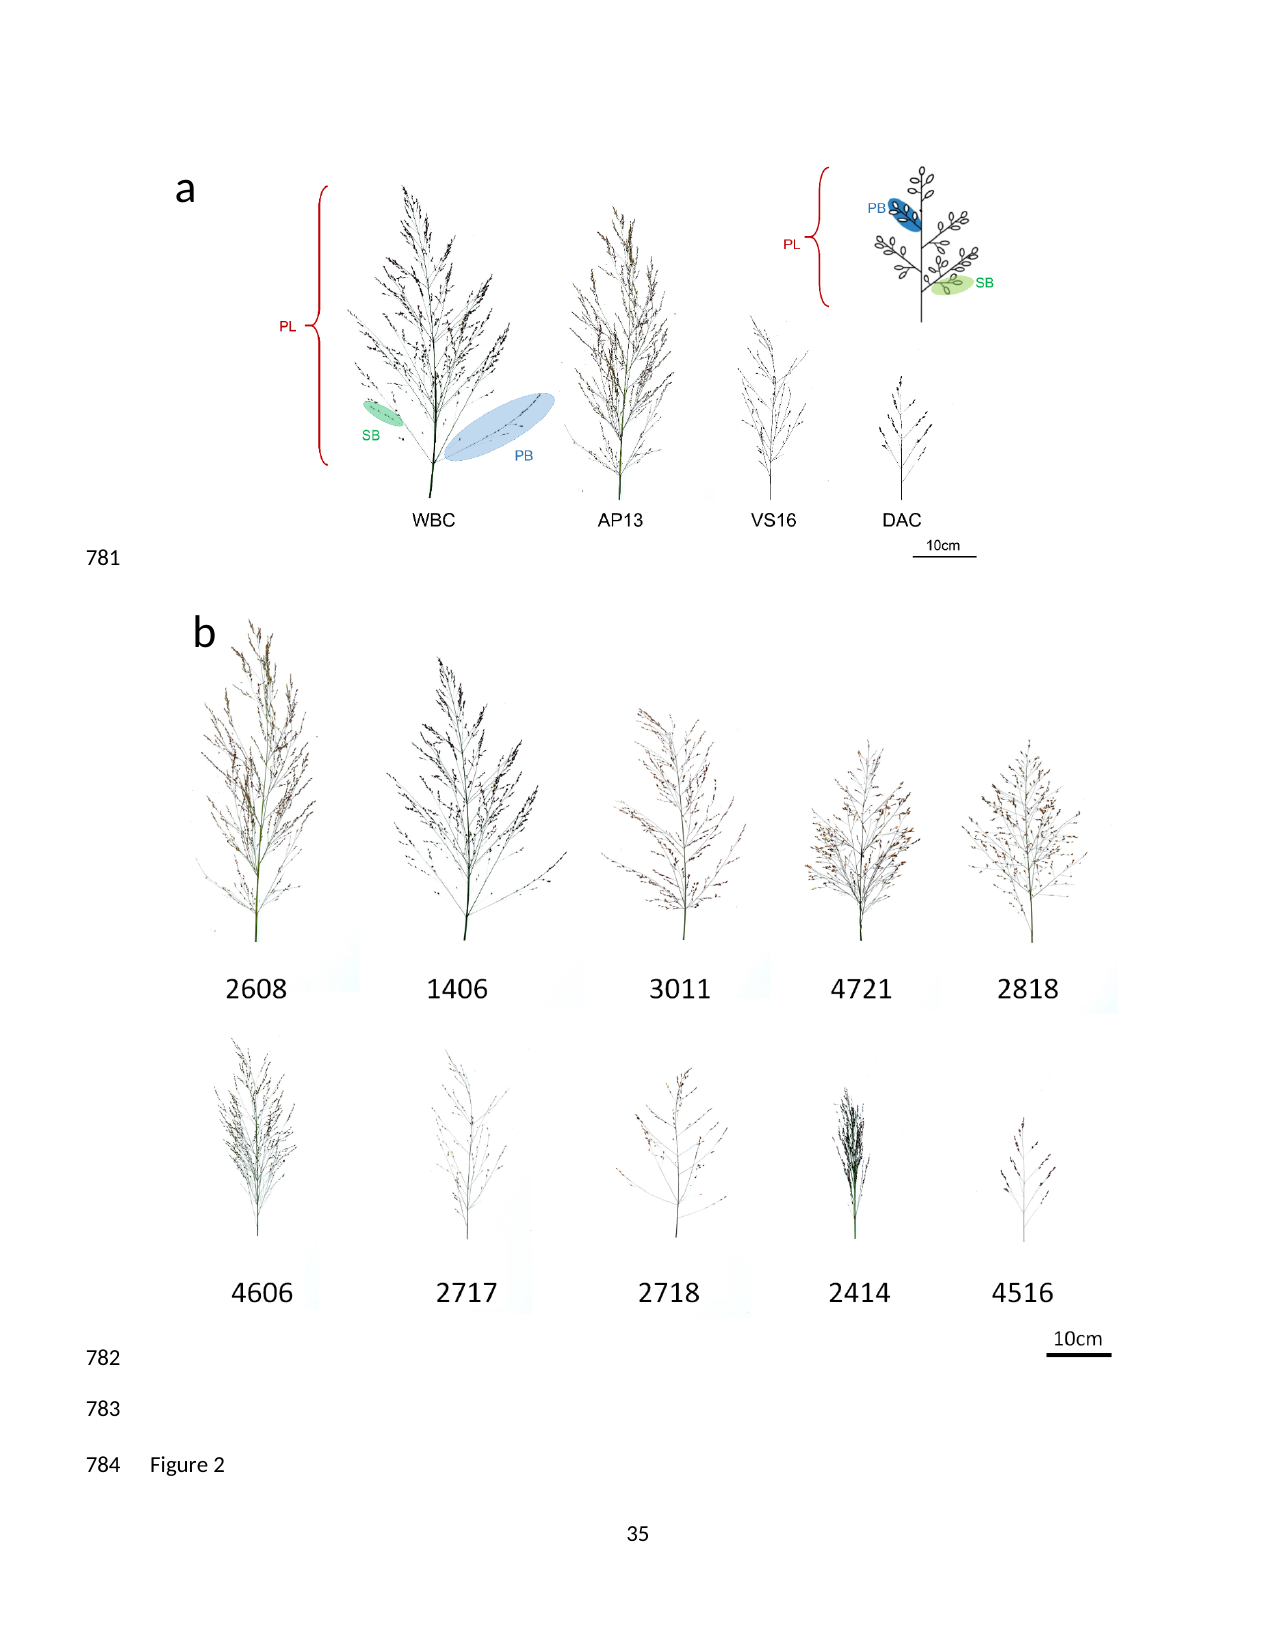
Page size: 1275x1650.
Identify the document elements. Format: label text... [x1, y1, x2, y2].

picture [150, 593, 1125, 1366]
text Figure 2 [150, 1450, 1125, 1478]
picture [268, 150, 1007, 566]
